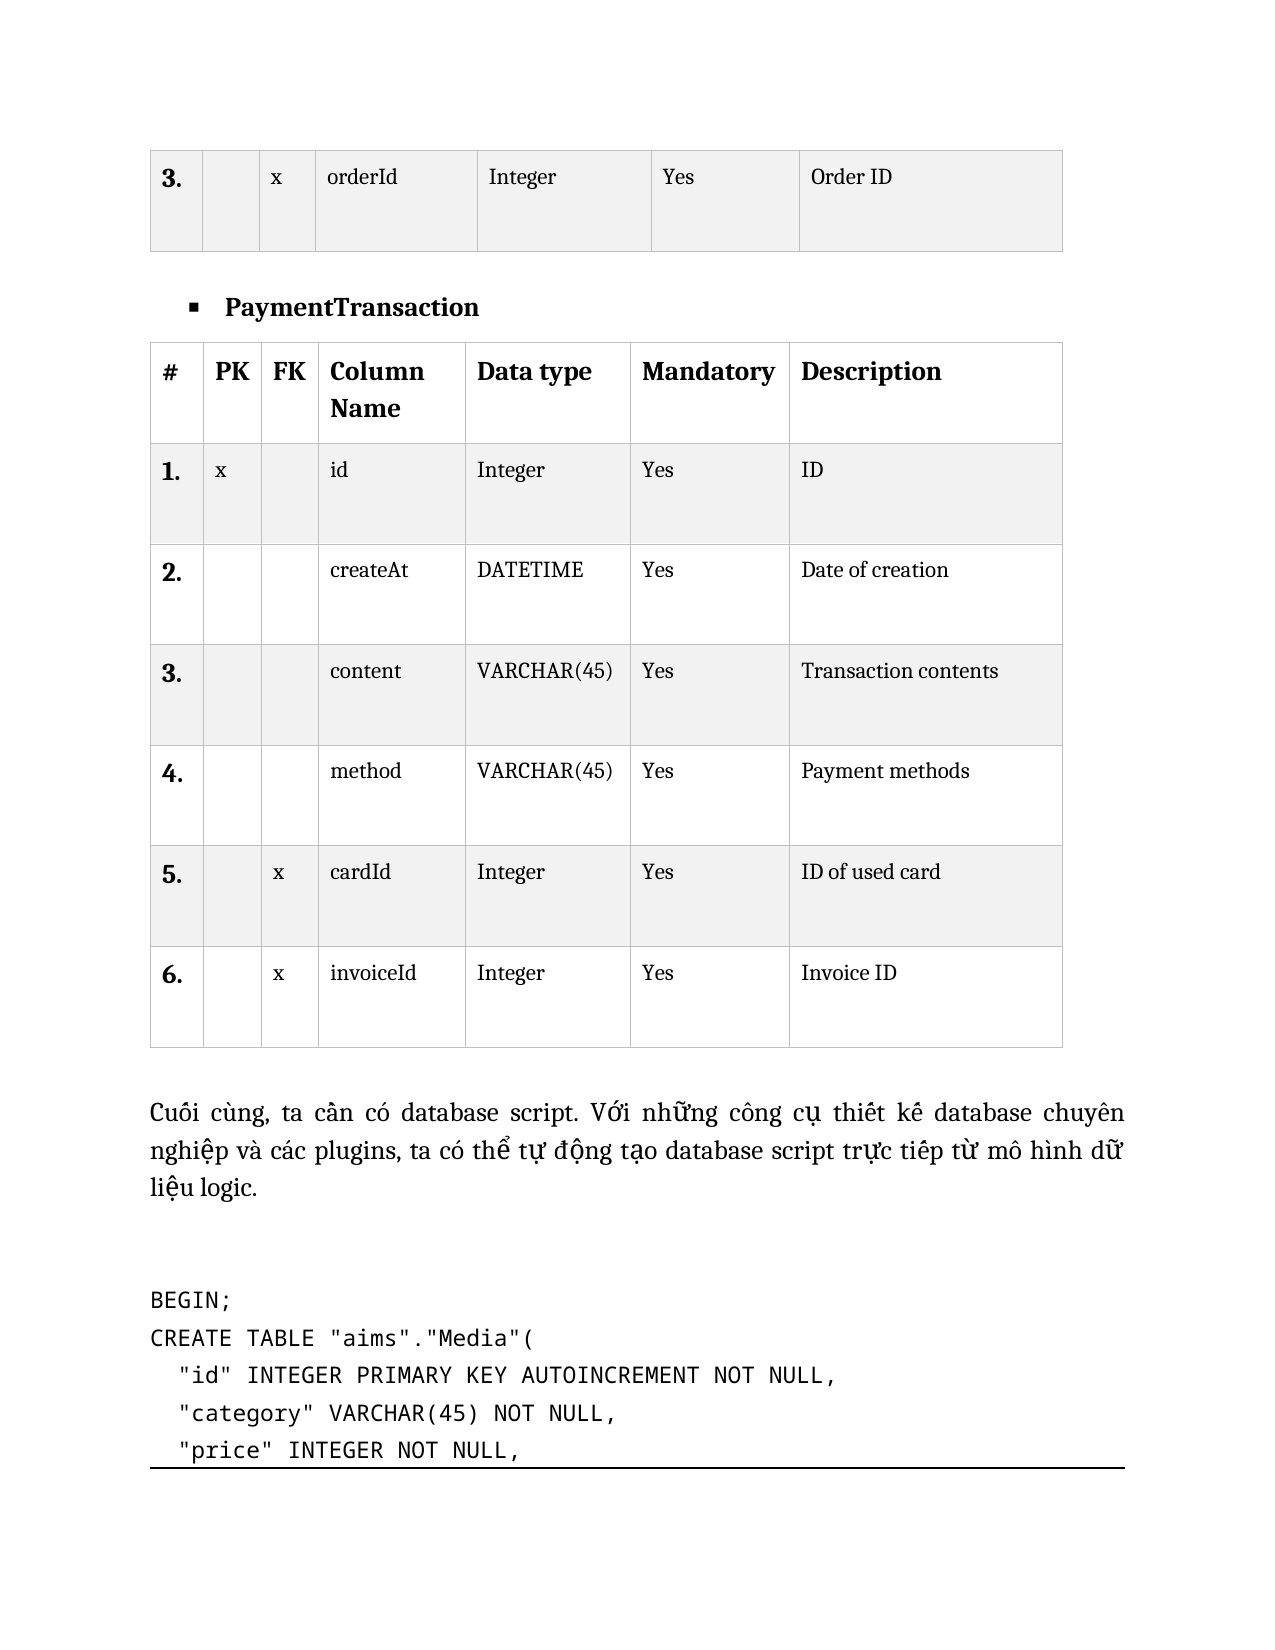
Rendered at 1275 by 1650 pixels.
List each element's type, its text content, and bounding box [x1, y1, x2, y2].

table_cell Order ID [800, 151, 1062, 251]
table_cell Integer [466, 444, 630, 543]
table_cell [262, 746, 318, 845]
table_cell Payment methods [790, 746, 1062, 845]
table_cell [204, 846, 261, 946]
text BEGIN; [150, 1284, 1125, 1315]
list PaymentTransaction [187, 292, 1125, 324]
table_cell [204, 746, 261, 845]
table_cell Yes [631, 545, 789, 644]
table_cell [151, 947, 203, 1047]
text "price" INTEGER NOT NULL, [150, 1434, 1125, 1467]
table_cell [204, 545, 261, 644]
table_cell x [204, 444, 261, 543]
table_header Data type [466, 343, 630, 443]
table_cell id [319, 444, 465, 543]
table_cell Invoice ID [790, 947, 1062, 1047]
table_cell ID [790, 444, 1062, 543]
table_cell [262, 545, 318, 644]
table_header FK [262, 343, 318, 443]
table_cell Yes [652, 151, 799, 251]
table_header # [151, 343, 203, 443]
text CREATE TABLE "aims"."Media"( [150, 1321, 1125, 1353]
text "category" VARCHAR(45) NOT NULL, [150, 1396, 1125, 1428]
table_cell x [262, 947, 318, 1047]
table_cell [151, 846, 203, 946]
table_cell Yes [631, 746, 789, 845]
table_header Column Name [319, 343, 465, 443]
table_cell Yes [631, 947, 789, 1047]
table_cell method [319, 746, 465, 845]
table_cell orderId [316, 151, 477, 251]
table_cell [204, 645, 261, 745]
table_cell [151, 645, 203, 745]
table_cell invoiceId [319, 947, 465, 1047]
table_cell Integer [466, 947, 630, 1047]
table_cell [203, 151, 259, 251]
table_cell x [260, 151, 315, 251]
table_cell Integer [466, 846, 630, 946]
table_cell [204, 947, 261, 1047]
table_cell content [319, 645, 465, 745]
table_header Mandatory [631, 343, 789, 443]
text "id" INTEGER PRIMARY KEY AUTOINCREMENT NOT NULL, [150, 1359, 1125, 1390]
table_header Description [790, 343, 1062, 443]
table_cell [151, 151, 202, 251]
table_cell [262, 645, 318, 745]
table_cell [151, 444, 203, 543]
table_cell cardId [319, 846, 465, 946]
table_cell Yes [631, 444, 789, 543]
table_cell [151, 746, 203, 845]
table_header PK [204, 343, 261, 443]
table_cell VARCHAR(45) [466, 645, 630, 745]
table_cell Date of creation [790, 545, 1062, 644]
table_cell [262, 444, 318, 543]
table_cell [151, 545, 203, 644]
text Cuối cùng, ta cần có database script. Với những công cụ thiết kế database chuyên nghiệp và các plugins, ta có thể tự động tạo database script trực tiếp từ mô hình dữ liệu logic. [150, 1097, 1125, 1203]
table_cell ID of used card [790, 846, 1062, 946]
table_cell x [262, 846, 318, 946]
table_cell Yes [631, 645, 789, 745]
table_cell VARCHAR(45) [466, 746, 630, 845]
table_cell createAt [319, 545, 465, 644]
table_cell Yes [631, 846, 789, 946]
table_cell Transaction contents [790, 645, 1062, 745]
table_cell Integer [478, 151, 651, 251]
table_cell DATETIME [466, 545, 630, 644]
